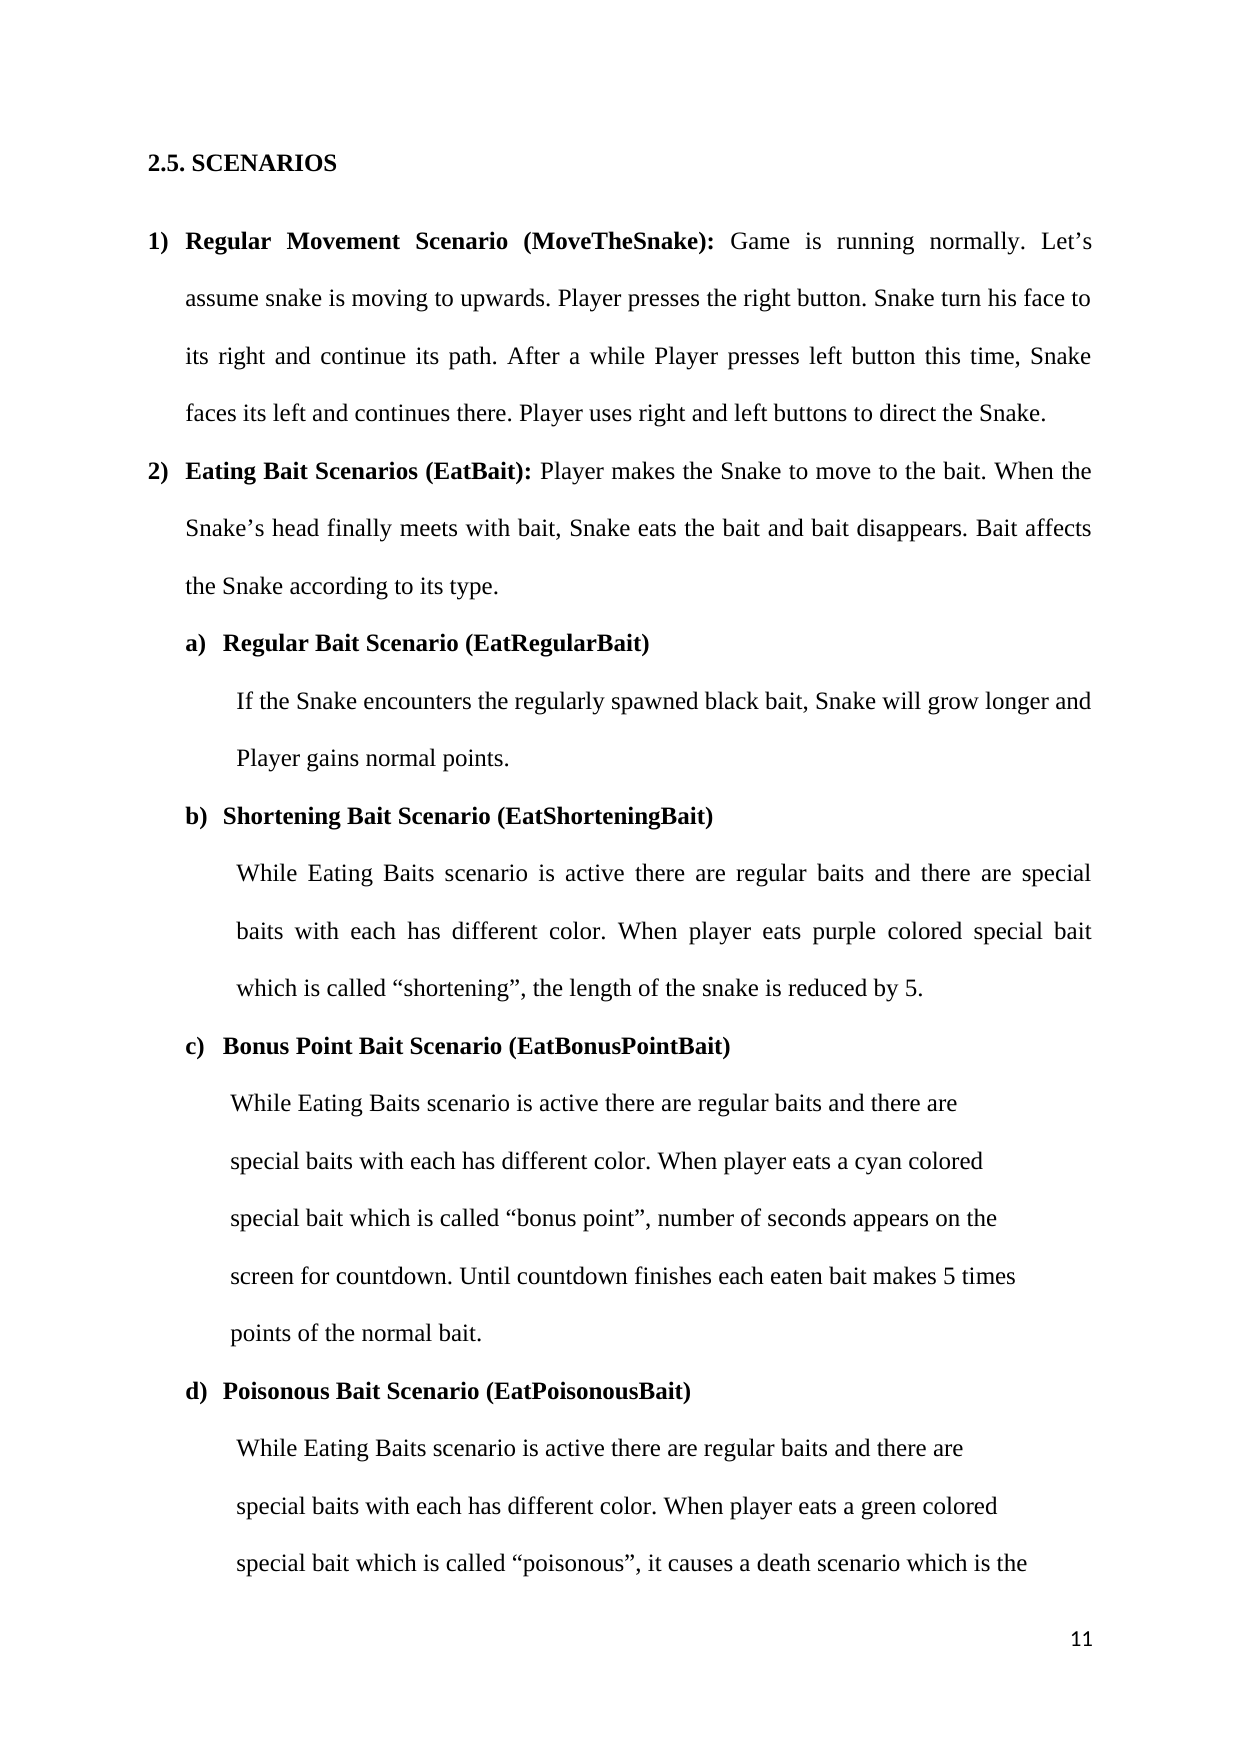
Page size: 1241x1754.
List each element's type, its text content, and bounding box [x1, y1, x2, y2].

list Poisonous Bait Scenario (EatPoisonousBait) [185, 1376, 1093, 1405]
list Bonus Point Bait Scenario (EatBonusPointBait) [185, 1031, 1093, 1060]
list screen for countdown. Until countdown finishes each eaten bait makes 5 times [230, 1261, 1093, 1290]
list Regular Movement Scenario (MoveTheSnake): Game is running normally. Let’s assume snake is moving to upwards. Player presses the right button. Snake turn his face to its right and continue its path. After a while Player presses left button this time, Snake faces its left and continues there. Player uses right and left buttons to direct the Snake. [148, 226, 1093, 427]
list While Eating Baits scenario is active there are regular baits and there are special baits with each has different color. When player eats purple colored special bait which is called “shortening”, the length of the snake is reduced by 5. [236, 858, 1093, 1002]
list special baits with each has different color. When player eats a green colored [236, 1491, 1093, 1520]
text 2.5. SCENARIOS [148, 148, 1093, 176]
list Shortening Bait Scenario (EatShorteningBait) [185, 801, 1093, 830]
list Eating Bait Scenarios (EatBait): Player makes the Snake to move to the bait. When the Snake’s head finally meets with bait, Snake eats the bait and bait disappears. Bait affects the Snake according to its type. [148, 456, 1093, 600]
list special bait which is called “bonus point”, number of seconds appears on the [230, 1203, 1093, 1232]
list While Eating Baits scenario is active there are regular baits and there are [230, 1088, 1093, 1117]
list special bait which is called “poisonous”, it causes a death scenario which is the [236, 1548, 1093, 1577]
list If the Snake encounters the regularly spawned black bait, Snake will grow longer and Player gains normal points. [236, 686, 1093, 772]
list points of the normal bait. [230, 1318, 1093, 1347]
list special baits with each has different color. When player eats a cyan colored [230, 1146, 1093, 1175]
list While Eating Baits scenario is active there are regular baits and there are [236, 1433, 1093, 1462]
list Regular Bait Scenario (EatRegularBait) [185, 628, 1093, 657]
